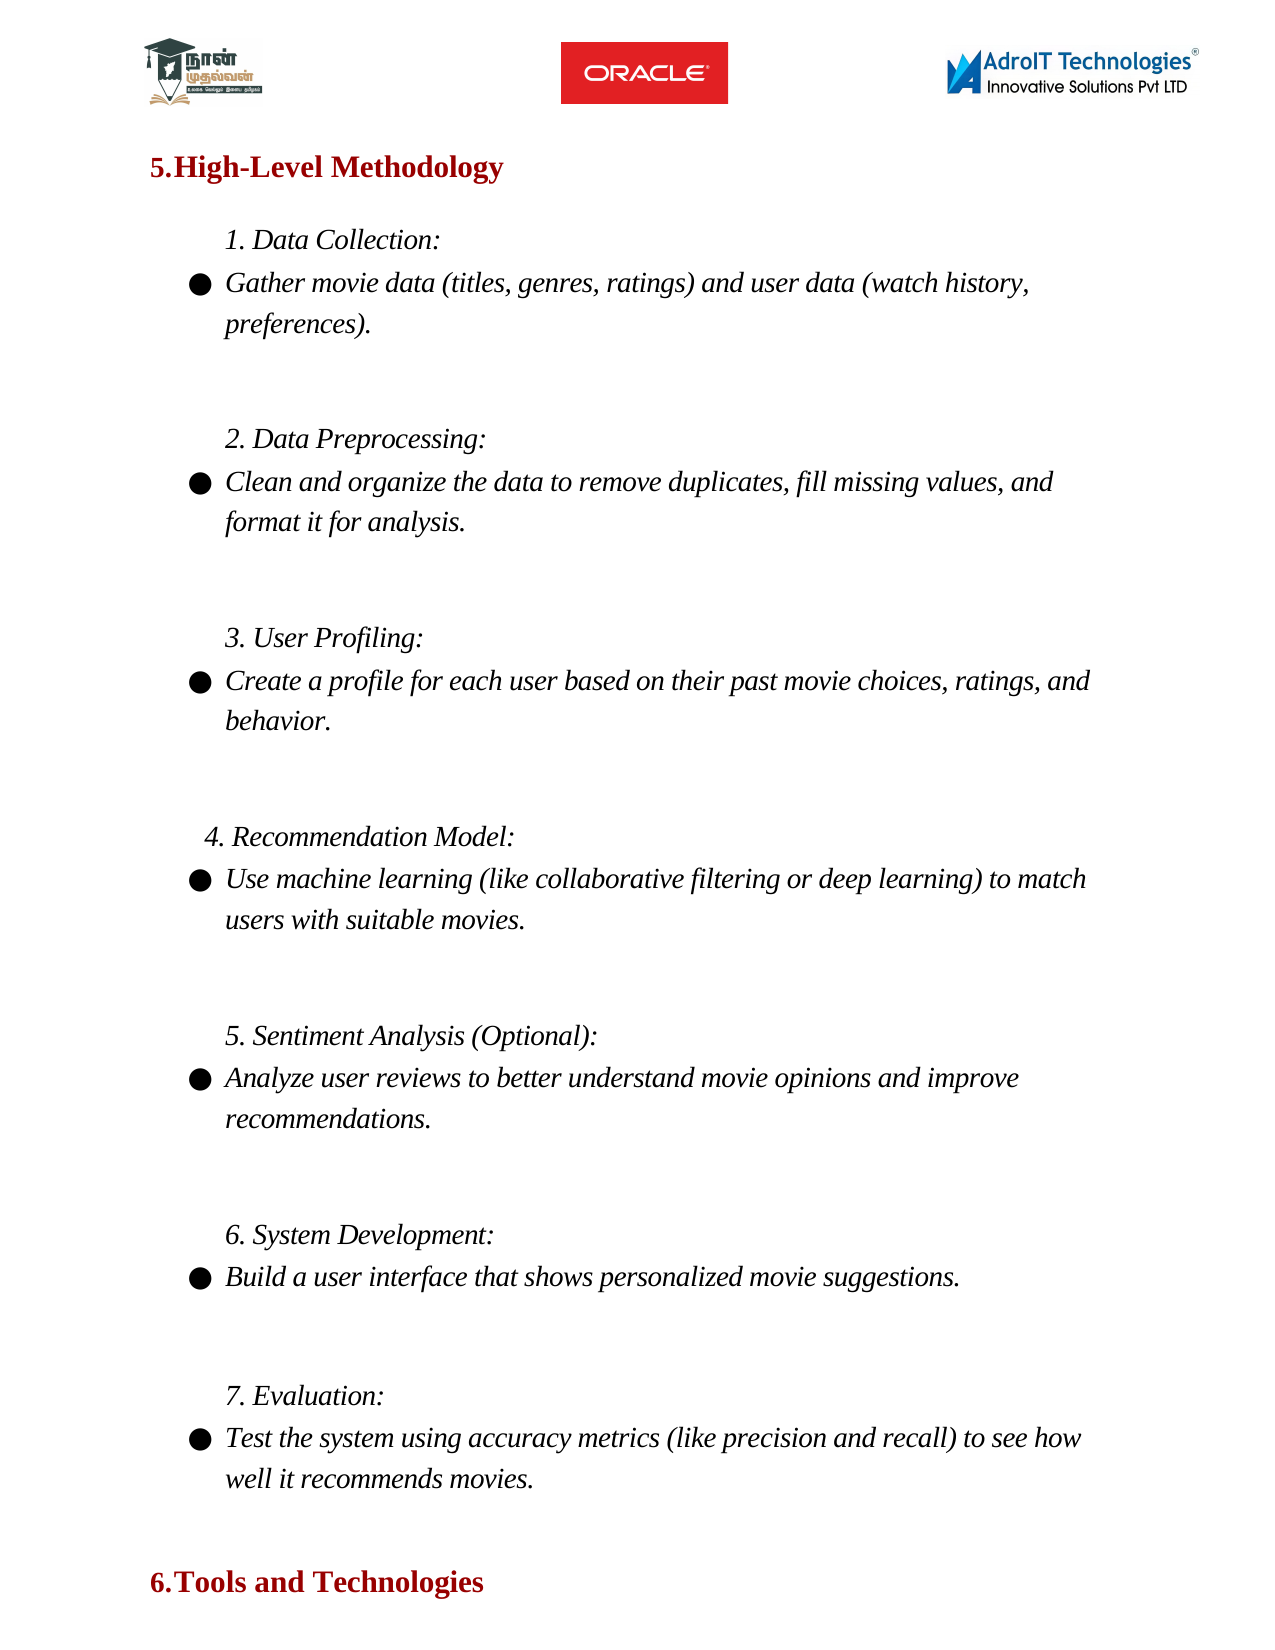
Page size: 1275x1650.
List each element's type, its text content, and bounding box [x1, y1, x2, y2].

list 3. User Profiling: [225, 620, 1094, 654]
list Test the system using accuracy metrics (like precision and recall) to see how well it recommends movies. [187, 1417, 1094, 1495]
list Gather movie data (titles, genres, ratings) and user data (watch history, preferences). [187, 261, 1094, 339]
list 2. Data Preprocessing: [225, 421, 1094, 455]
text 1. Data Collection: [150, 222, 1094, 256]
text 4. Recommendation Model: [150, 819, 1094, 853]
list Analyze user reviews to better understand movie opinions and improve recommendations. [187, 1056, 1094, 1135]
list 6. System Development: [225, 1217, 1094, 1250]
list Use machine learning (like collaborative filtering or deep learning) to match users with suitable movies. [187, 858, 1094, 936]
list Build a user interface that shows personalized movie suggestions. [187, 1255, 1094, 1295]
list Clean and organize the data to remove duplicates, fill missing values, and format it for analysis. [187, 460, 1094, 538]
list 5. Sentiment Analysis (Optional): [225, 1018, 1094, 1051]
picture [561, 42, 729, 104]
list Create a profile for each user based on their past movie choices, ratings, and behavior. [187, 659, 1094, 737]
list 7. Evaluation: [225, 1378, 1094, 1412]
picture [143, 38, 263, 107]
picture [945, 45, 1200, 99]
subtitle Tools and Technologies [150, 1563, 1125, 1599]
subtitle High-Level Methodology [150, 148, 1125, 184]
